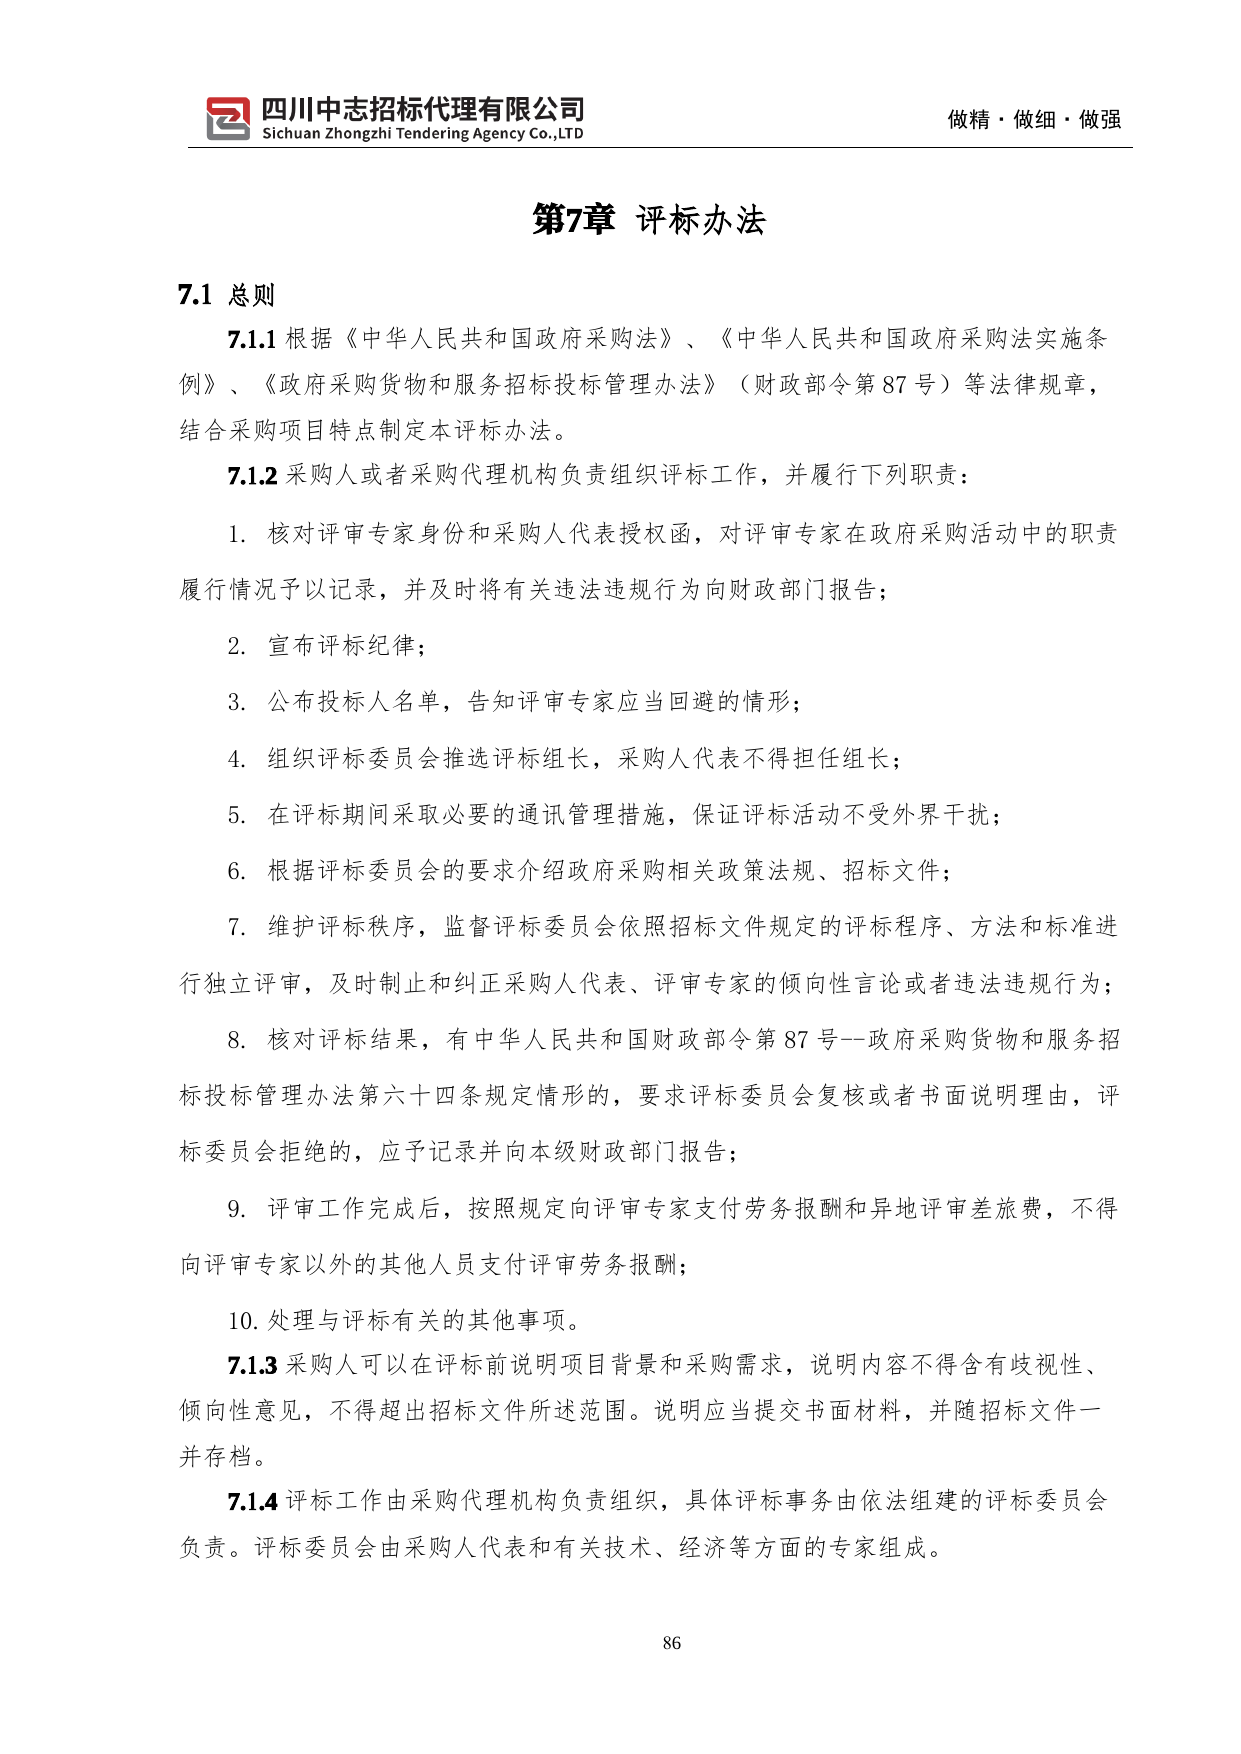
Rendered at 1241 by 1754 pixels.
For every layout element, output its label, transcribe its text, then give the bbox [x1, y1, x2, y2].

picture [199, 88, 591, 147]
list 总则 [177, 259, 1122, 315]
list 处理与评标有关的其他事项。 [177, 1284, 1122, 1341]
list 公布投标人名单，告知评审专家应当回避的情形； [177, 666, 1122, 722]
list 维护评标秩序，监督评标委员会依照招标文件规定的评标程序、方法和标准进行独立评审，及时制止和纠正采购人代表、评审专家的倾向性言论或者违法违规行为； [177, 891, 1122, 1003]
list 宣布评标纪律； [177, 609, 1122, 666]
list 根据评标委员会的要求介绍政府采购相关政策法规、招标文件； [177, 834, 1122, 891]
list 采购人可以在评标前说明项目背景和采购需求，说明内容不得含有歧视性、倾向性意见，不得超出招标文件所述范围。说明应当提交书面材料，并随招标文件一并存档。 [177, 1341, 1122, 1477]
list 核对评标结果，有中华人民共和国财政部令第87号--政府采购货物和服务招标投标管理办法第六十四条规定情形的，要求评标委员会复核或者书面说明理由，评标委员会拒绝的，应予记录并向本级财政部门报告； [177, 1003, 1122, 1172]
list 采购人或者采购代理机构负责组织评标工作，并履行下列职责： [177, 451, 1122, 497]
list 根据《中华人民共和国政府采购法》、《中华人民共和国政府采购法实施条例》、《政府采购货物和服务招标投标管理办法》（财政部令第87号）等法律规章，结合采购项目特点制定本评标办法。 [177, 315, 1122, 451]
list 核对评审专家身份和采购人代表授权函，对评审专家在政府采购活动中的职责履行情况予以记录，并及时将有关违法违规行为向财政部门报告； [177, 497, 1122, 609]
list 在评标期间采取必要的通讯管理措施，保证评标活动不受外界干扰； [177, 778, 1122, 834]
subtitle 评标办法 [177, 198, 1122, 238]
list 评审工作完成后，按照规定向评审专家支付劳务报酬和异地评审差旅费，不得向评审专家以外的其他人员支付评审劳务报酬； [177, 1172, 1122, 1284]
list 组织评标委员会推选评标组长，采购人代表不得担任组长； [177, 722, 1122, 778]
list 评标工作由采购代理机构负责组织，具体评标事务由依法组建的评标委员会负责。评标委员会由采购人代表和有关技术、经济等方面的专家组成。 [177, 1477, 1122, 1568]
